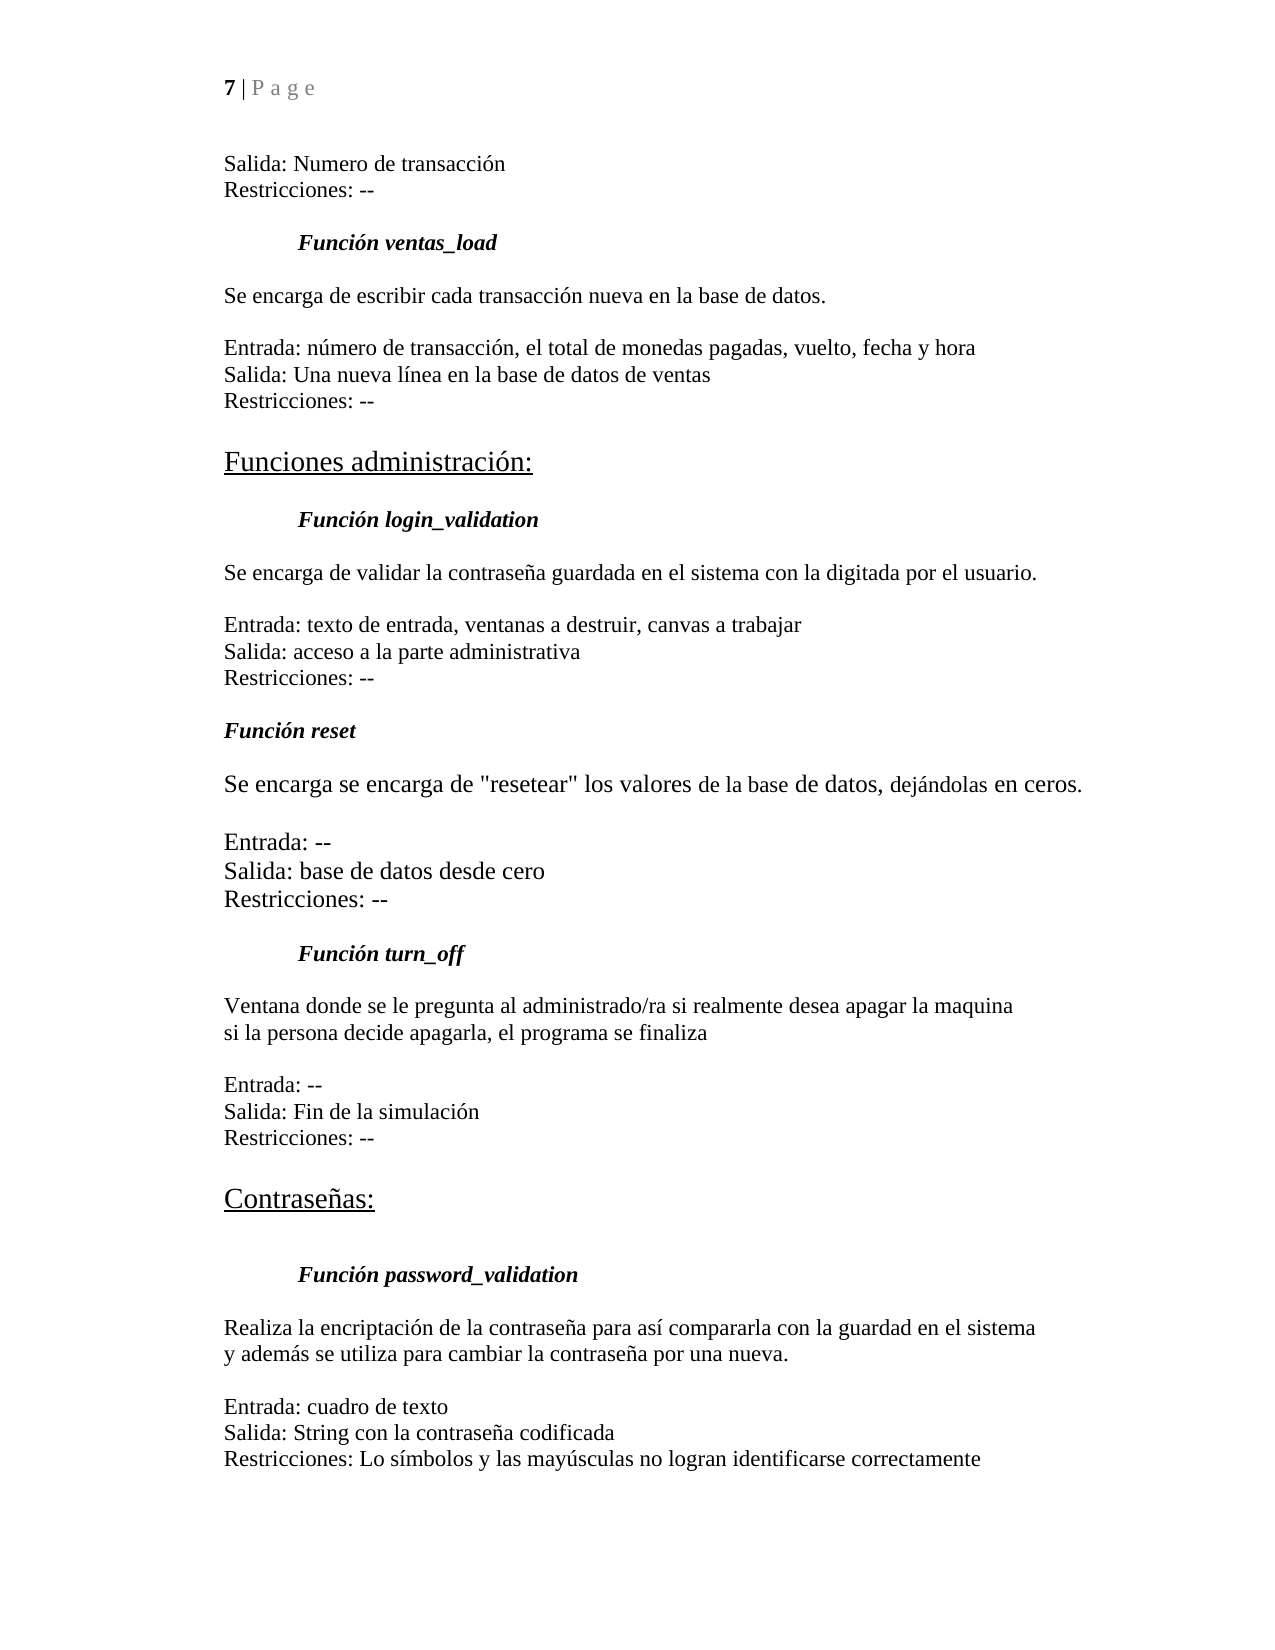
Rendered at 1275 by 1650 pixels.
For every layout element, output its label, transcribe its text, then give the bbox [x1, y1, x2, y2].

text Función reset Se encarga se encarga de "resetear" los valores de la base de datos, dejándolas en ceros. Entrada: -- Salida: base de datos desde cero Restricciones: -- [224, 690, 1125, 913]
text Función login_validation Se encarga de validar la contraseña guardada en el sistema con la digitada por el usuario. Entrada: texto de entrada, ventanas a destruir, canvas a trabajar Salida: acceso a la parte administrativa Restricciones: -- [224, 506, 1125, 690]
text Función turn_off Ventana donde se le pregunta al administrado/ra si realmente desea apagar la maquina si la persona decide apagarla, el programa se finaliza Entrada: -- Salida: Fin de la simulación Restricciones: -- [224, 939, 1125, 1150]
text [224, 150, 1125, 203]
text Función password_validation Realiza la encriptación de la contraseña para así compararla con la guardad en el sistema y además se utiliza para cambiar la contraseña por una nueva. Entrada: cuadro de texto Salida: String con la contraseña codificada Restricciones: Lo símbolos y las mayúsculas no logran identificarse correctamente [224, 1261, 1125, 1472]
subtitle Funciones administración: [150, 444, 1125, 478]
text Función ventas_load Se encarga de escribir cada transacción nueva en la base de datos. Entrada: número de transacción, el total de monedas pagadas, vuelto, fecha y hora Salida: Una nueva línea en la base de datos de ventas Restricciones: -- [224, 229, 1125, 413]
subtitle Contraseñas: [150, 1181, 1125, 1214]
